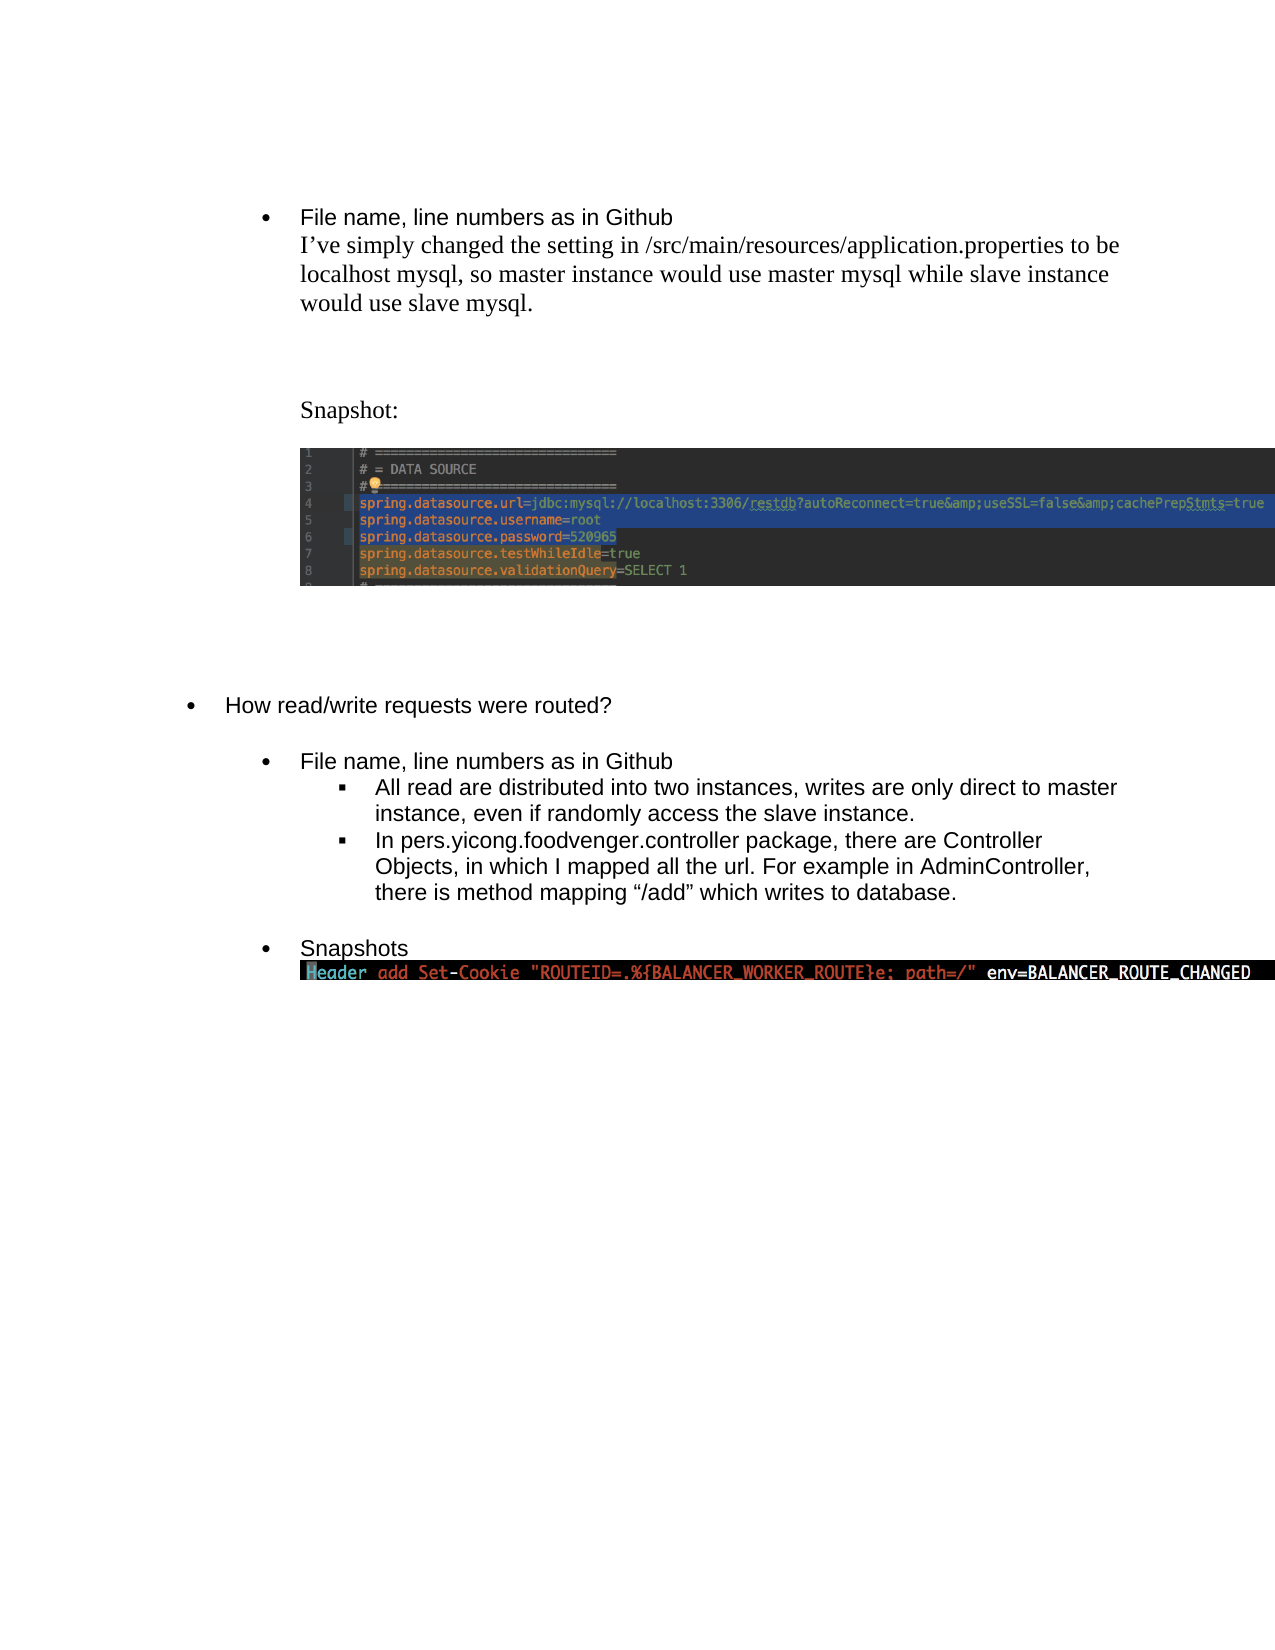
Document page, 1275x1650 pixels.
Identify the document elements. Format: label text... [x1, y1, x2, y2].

text Snapshot: [300, 395, 1125, 424]
picture [300, 448, 1275, 586]
list How read/write requests were routed? [187, 692, 1125, 719]
picture [300, 960, 1275, 980]
text I’ve simply changed the setting in /src/main/resources/application.properties to be localhost mysql, so master instance would use master mysql while slave instance would use slave mysql. [300, 230, 1125, 316]
list All read are distributed into two instances, writes are only direct to master instance, even if randomly access the slave instance. [337, 774, 1125, 827]
list File name, line numbers as in Github [262, 204, 1125, 230]
list In pers.yicong.foodvenger.controller package, there are Controller Objects, in which I mapped all the url. For example in AdminController, there is method mapping “/add” which writes to database. [337, 827, 1125, 906]
list File name, line numbers as in Github [262, 748, 1125, 774]
